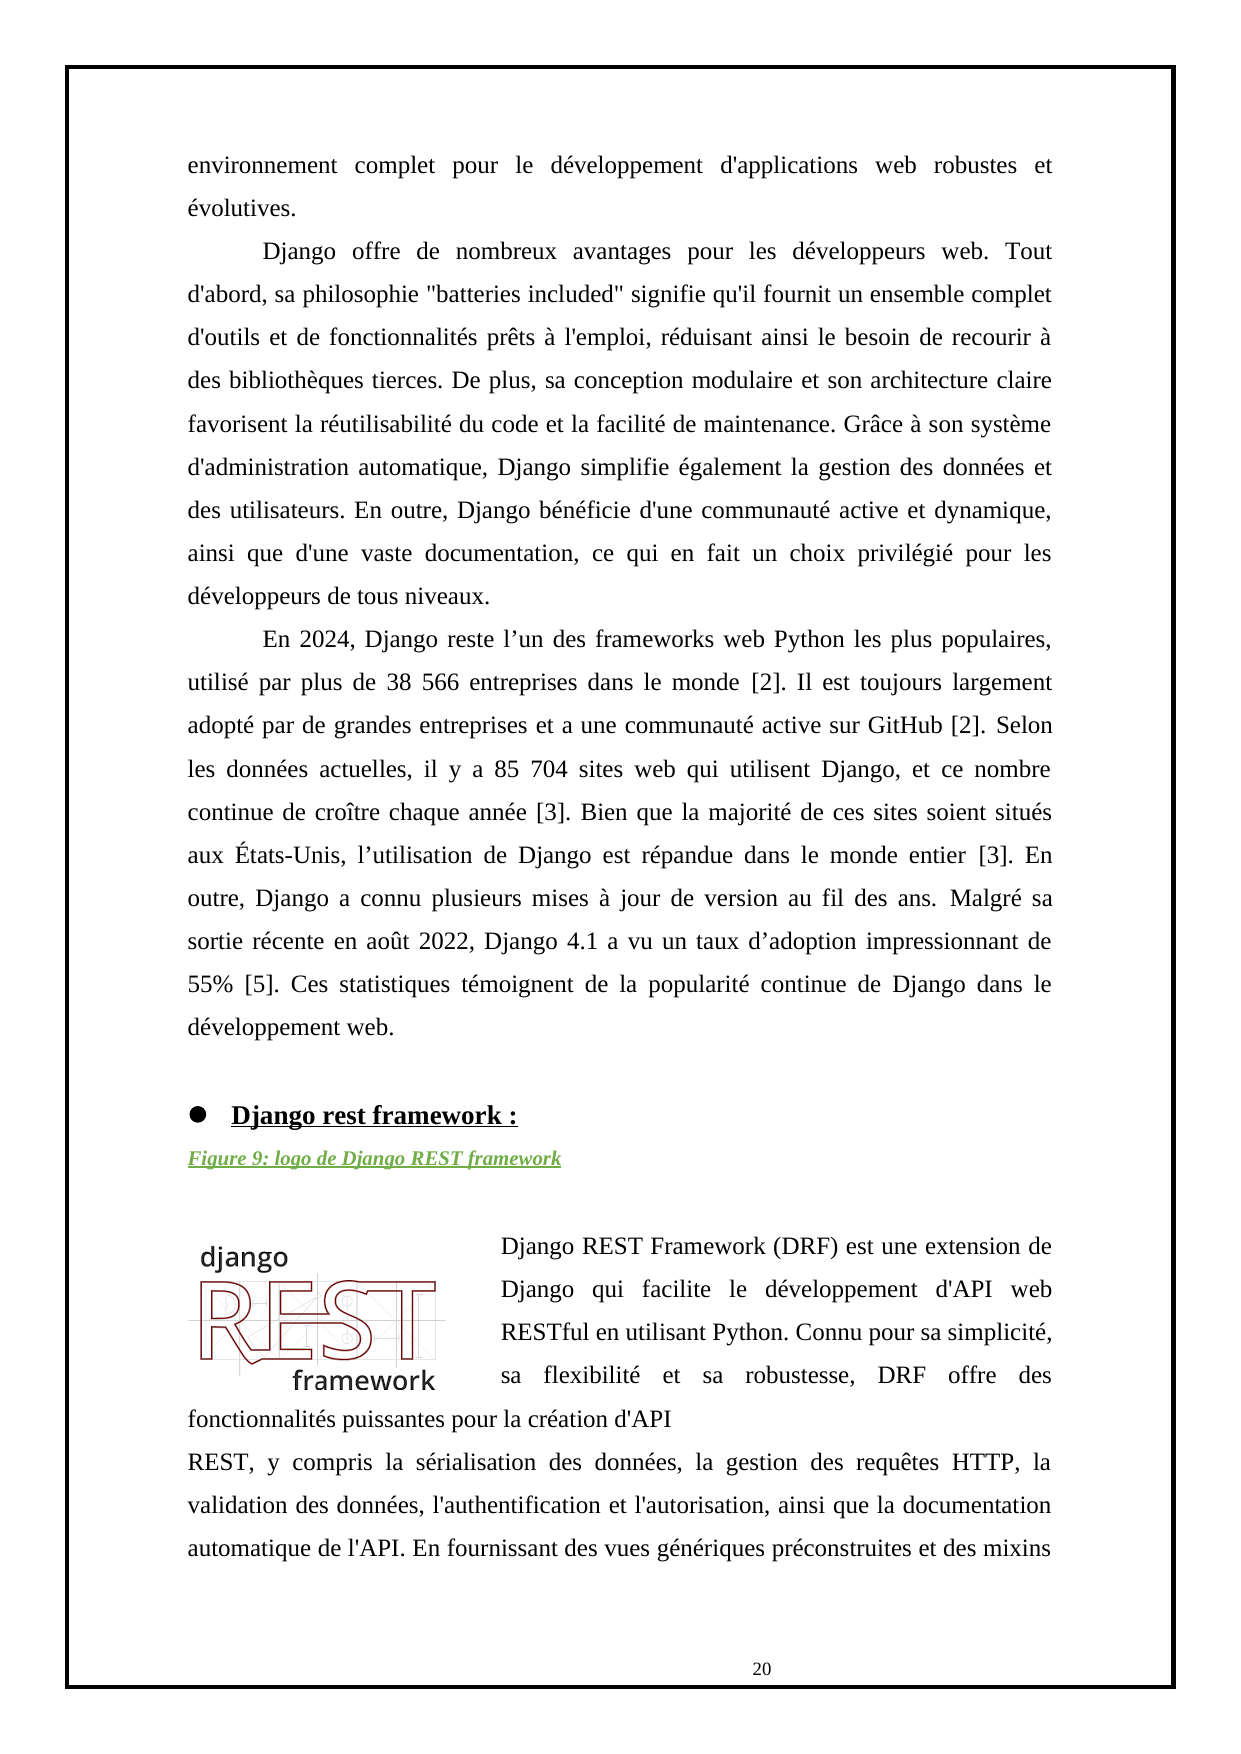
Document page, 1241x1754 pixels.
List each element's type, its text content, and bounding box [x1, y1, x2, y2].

list Django rest framework : [187, 1099, 1053, 1130]
text Figure 9: logo de Django REST framework [187, 1146, 1053, 1170]
text Django offre de nombreux avantages pour les développeurs web. Tout d'abord, sa philosophie "batteries included" signifie qu'il fournit un ensemble complet d'outils et de fonctionnalités prêts à l'emploi, réduisant ainsi le besoin de recourir à des bibliothèques tierces. De plus, sa conception modulaire et son architecture claire favorisent la réutilisabilité du code et la facilité de maintenance. Grâce à son système d'administration automatique, Django simplifie également la gestion des données et des utilisateurs. En outre, Django bénéficie d'une communauté active et dynamique, ainsi que d'une vaste documentation, ce qui en fait un choix privilégié pour les développeurs de tous niveaux. [187, 236, 1053, 610]
text Django REST Framework (DRF) est une extension de Django qui facilite le développement d'API web RESTful en utilisant Python. Connu pour sa simplicité, sa flexibilité et sa robustesse, DRF offre des fonctionnalités puissantes pour la création d'API [187, 1231, 1053, 1432]
picture [149, 1244, 482, 1390]
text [187, 150, 1053, 222]
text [187, 1447, 1053, 1562]
text En 2024, Django reste l’un des frameworks web Python les plus populaires, utilisé par plus de 38 566 entreprises dans le monde [2]. Il est toujours largement adopté par de grandes entreprises et a une communauté active sur GitHub [2]. Selon les données actuelles, il y a 85 704 sites web qui utilisent Django, et ce nombre continue de croître chaque année [3]. Bien que la majorité de ces sites soient situés aux États-Unis, l’utilisation de Django est répandue dans le monde entier [3]. En outre, Django a connu plusieurs mises à jour de version au fil des ans. Malgré sa sortie récente en août 2022, Django 4.1 a vu un taux d’adoption impressionnant de 55% [5]. Ces statistiques témoignent de la popularité continue de Django dans le développement web. [187, 624, 1053, 1041]
